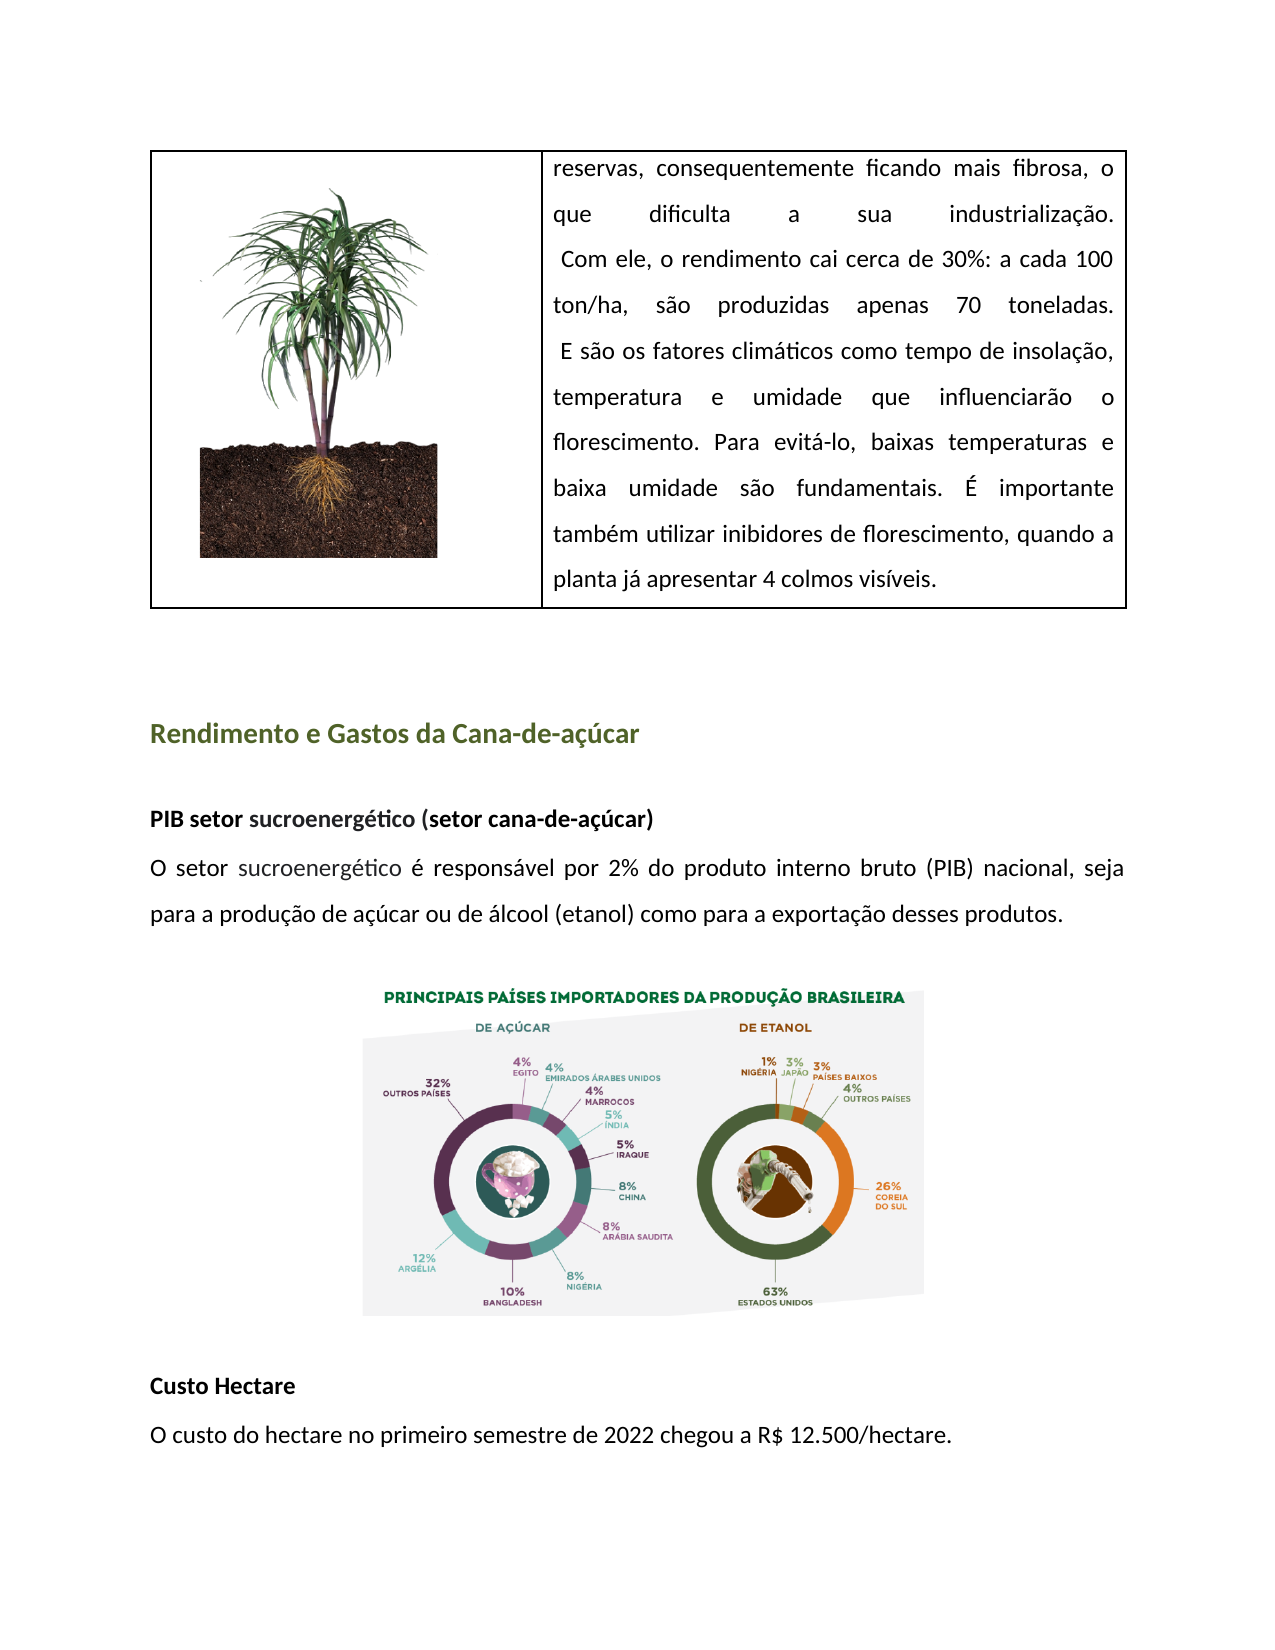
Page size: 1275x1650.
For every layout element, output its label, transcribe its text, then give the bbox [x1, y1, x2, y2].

subtitle Rendimento e Gastos da Cana-de-açúcar [150, 715, 1125, 751]
text PIB setor sucroenergético (setor cana-de-açúcar) [150, 803, 1125, 833]
text O setor sucroenergético é responsável por 2% do produto interno bruto (PIB) nacional, seja para a produção de açúcar ou de álcool (etanol) como para a exportação desses produtos. [150, 852, 1125, 928]
table_cell FLORESCIMENTO [152, 152, 541, 607]
picture [362, 969, 924, 1316]
picture [199, 188, 438, 558]
text Custo Hectare [150, 1370, 1125, 1400]
text O custo do hectare no primeiro semestre de 2022 chegou a R$ 12.500/hectare. [150, 1419, 1125, 1450]
